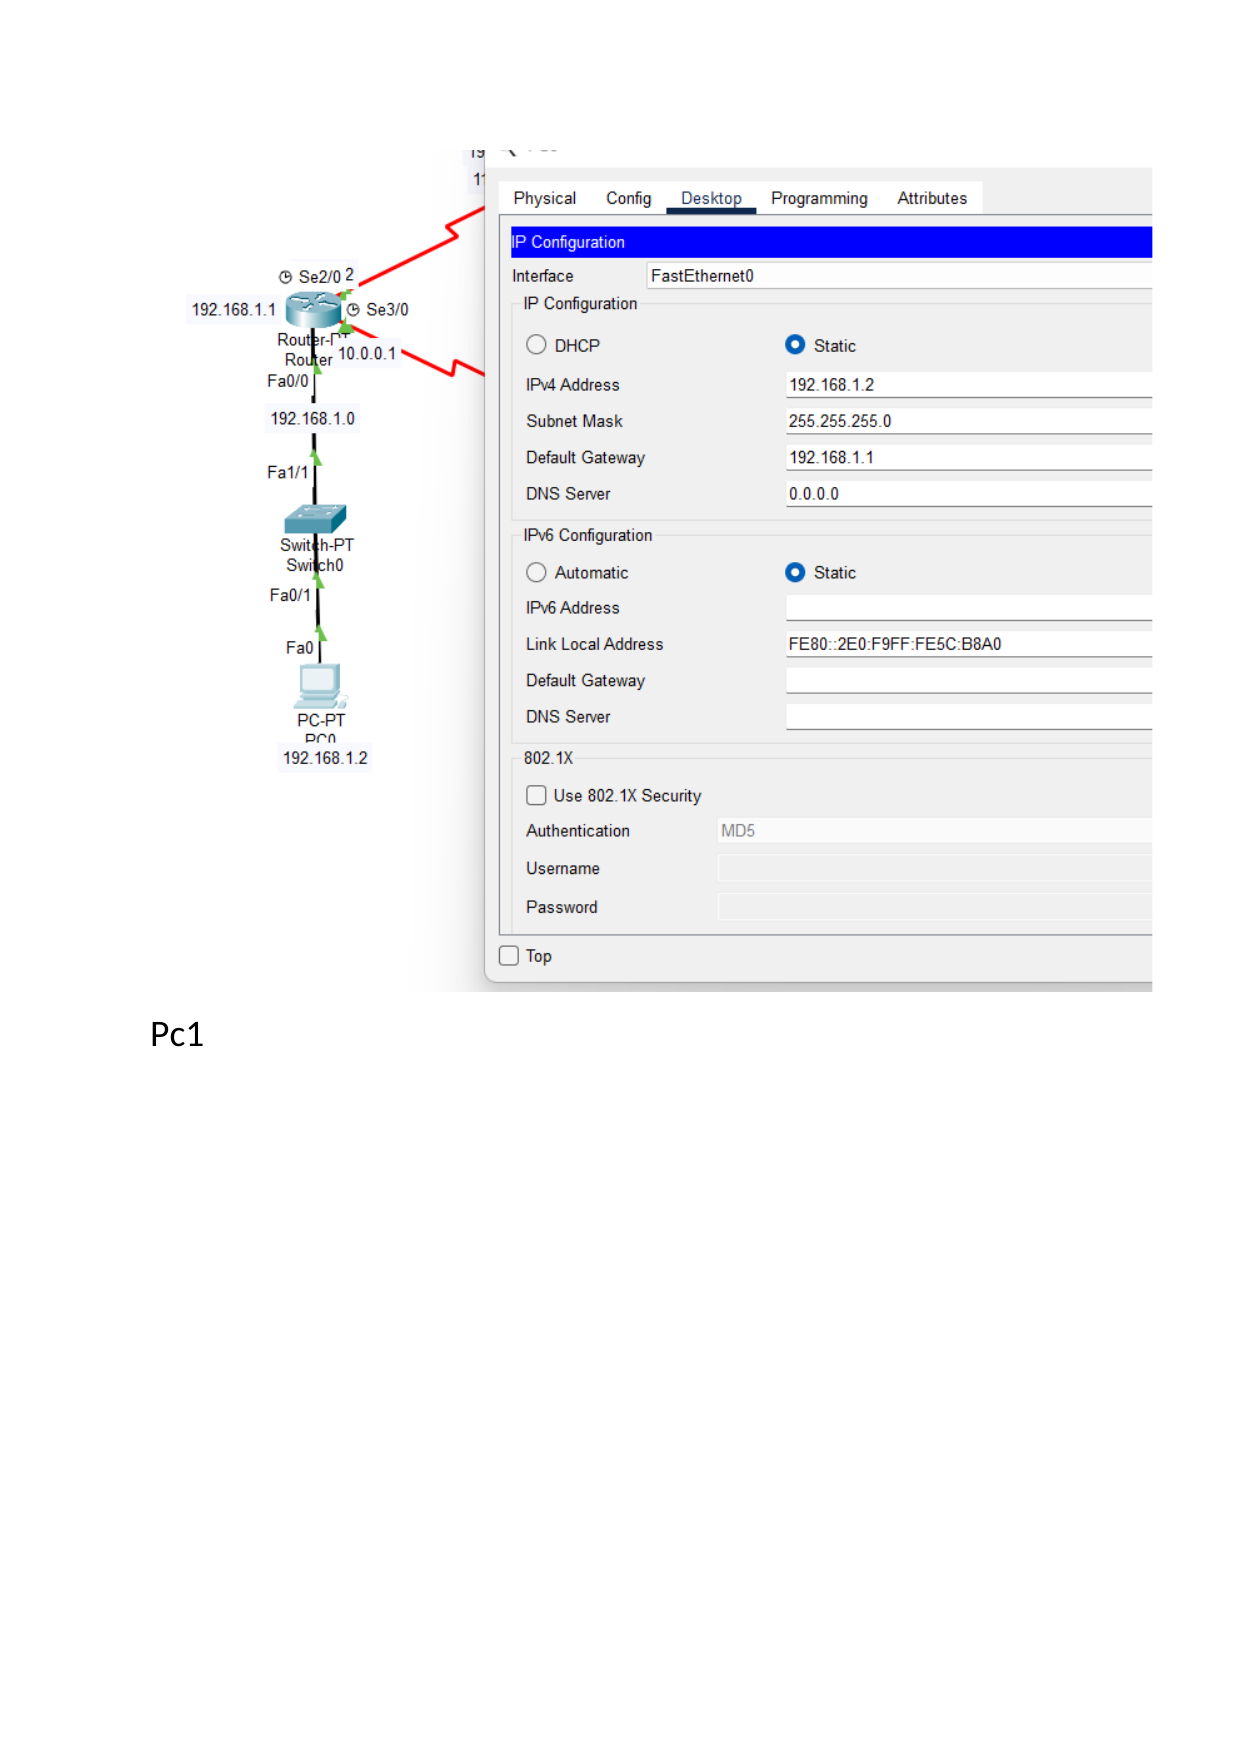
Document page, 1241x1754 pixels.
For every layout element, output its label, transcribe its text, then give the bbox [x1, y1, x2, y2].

picture [150, 150, 1153, 992]
text Pc1 [150, 1010, 1090, 1056]
